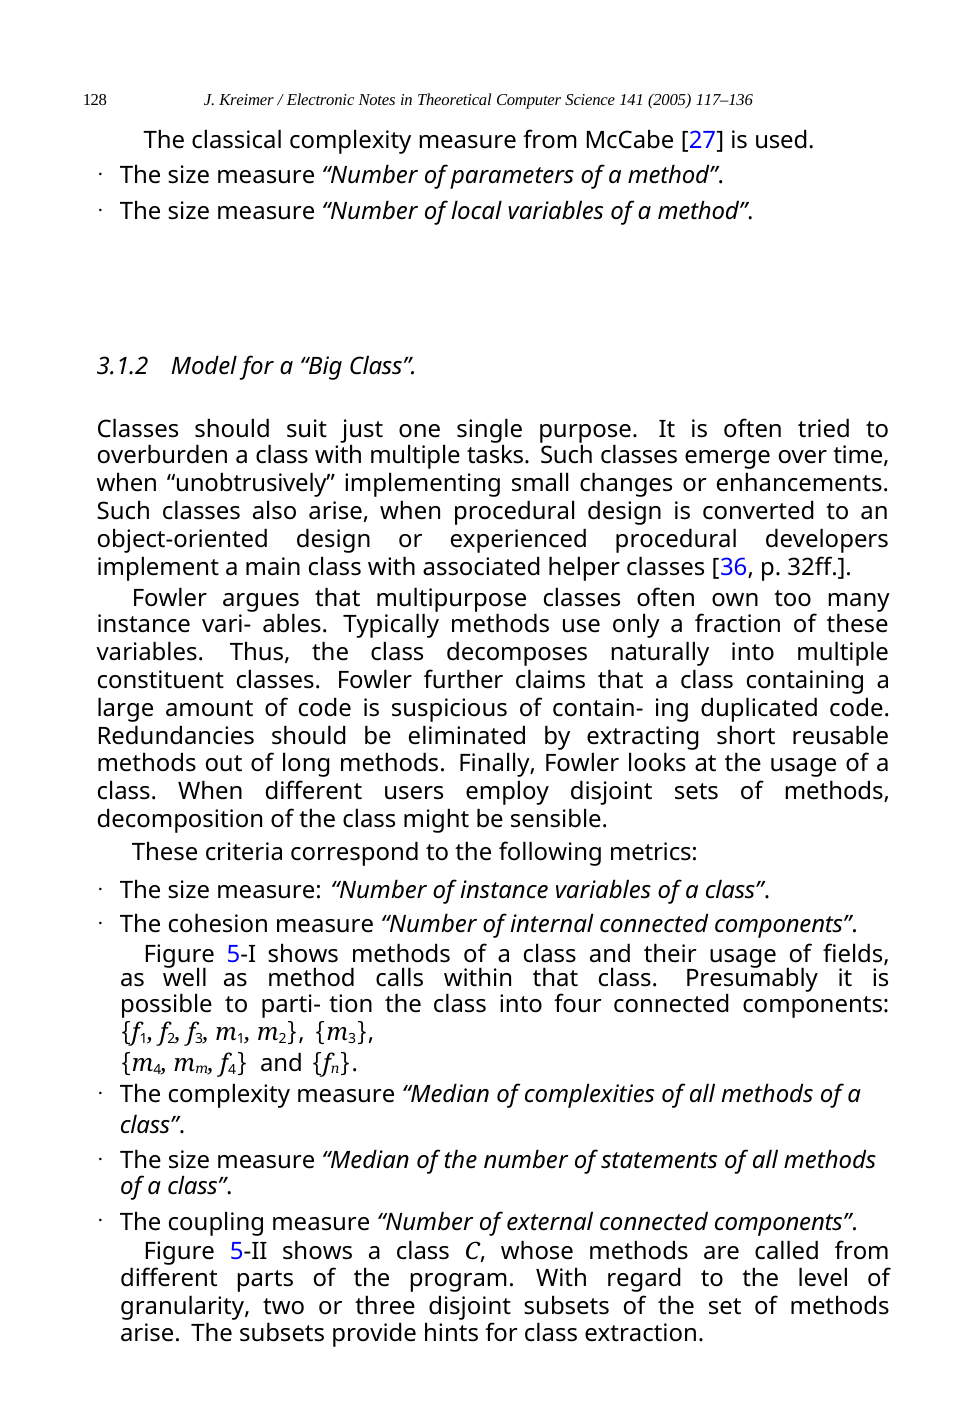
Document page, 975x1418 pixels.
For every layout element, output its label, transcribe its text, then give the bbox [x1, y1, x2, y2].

list The size measure: “Number of instance variables of a class”. [98, 872, 904, 905]
text Classes should suit just one single purpose. It is often tried to overburden a class with multiple tasks. Such classes emerge over time, when “unobtrusively” implementing small changes or enhancements. Such classes also arise, when procedural design is converted to an object-oriented design or experienced procedural developers implement a main class with associated helper classes [36, p. 32ff.]. [96, 415, 889, 582]
list The size measure “Number of parameters of a method”. [98, 158, 904, 191]
list The cohesion measure “Number of internal connected components”. [98, 907, 904, 939]
text {m4, mm, f4} and {fn}. [120, 1048, 904, 1077]
text Figure 5-II shows a class C, whose methods are called from different parts of the program. With regard to the level of granularity, two or three disjoint subsets of the set of methods arise. The subsets provide hints for class extraction. [120, 1238, 890, 1349]
list The coupling measure “Number of external connected components”. [98, 1205, 904, 1236]
list Model for a “Big Class”. [96, 349, 904, 382]
list The size measure “Median of the number of statements of all methods of a class”. [98, 1146, 890, 1202]
list The size measure “Number of local variables of a method”. [98, 193, 904, 226]
list The complexity measure “Median of complexities of all methods of a class”. [98, 1077, 904, 1140]
text These criteria correspond to the following metrics: [132, 834, 904, 866]
text Fowler argues that multipurpose classes often own too many instance vari- ables. Typically methods use only a fraction of these variables. Thus, the class decomposes naturally into multiple constituent classes. Fowler further claims that a class containing a large amount of code is suspicious of contain- ing duplicated code. Redundancies should be eliminated by extracting short reusable methods out of long methods. Finally, Fowler looks at the usage of a class. When different users employ disjoint sets of methods, decomposition of the class might be sensible. [96, 584, 890, 834]
text Figure 5-I shows methods of a class and their usage of fields, as well as method calls within that class. Presumably it is possible to parti- tion the class into four connected components: {f1, f2, f3, m1, m2}, {m3}, [120, 942, 890, 1048]
text The classical complexity measure from McCabe [27] is used. [143, 123, 904, 156]
